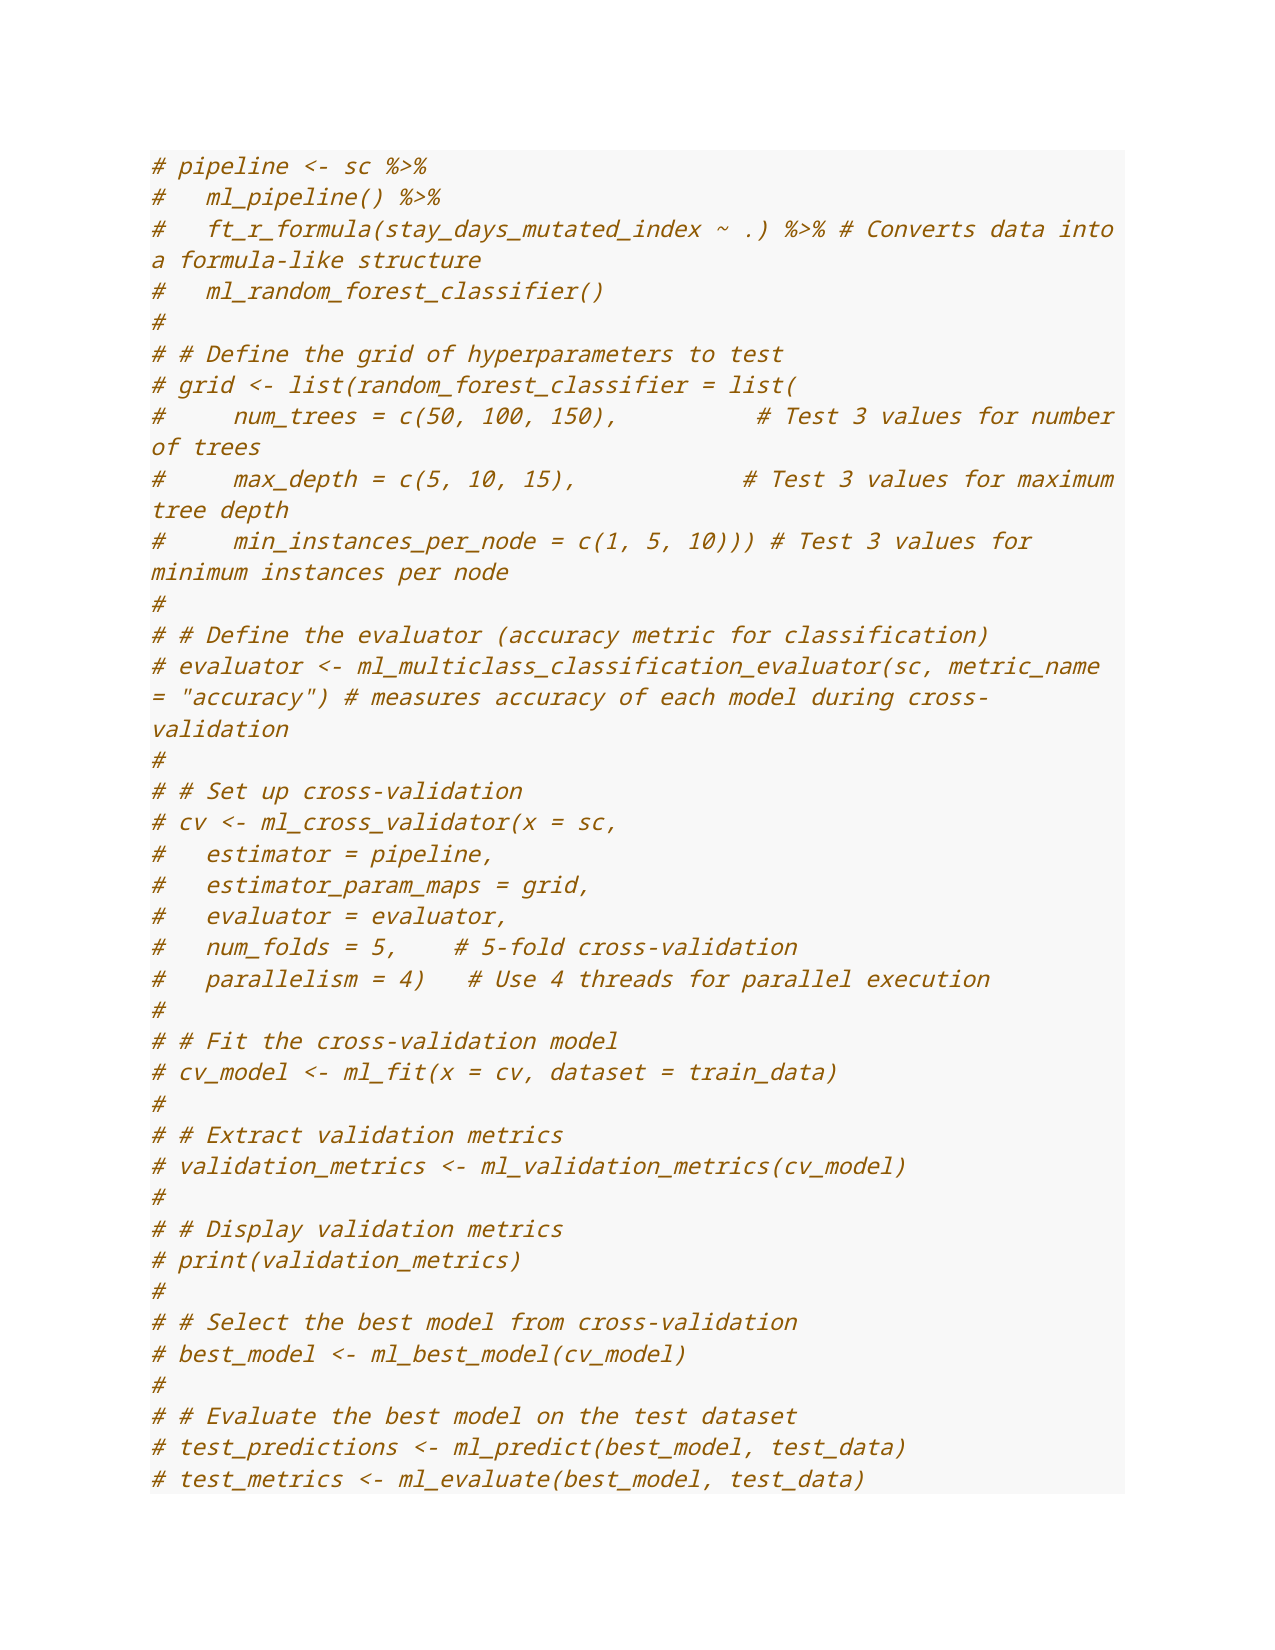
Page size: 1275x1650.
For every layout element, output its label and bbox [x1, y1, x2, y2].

text [150, 150, 1125, 1494]
